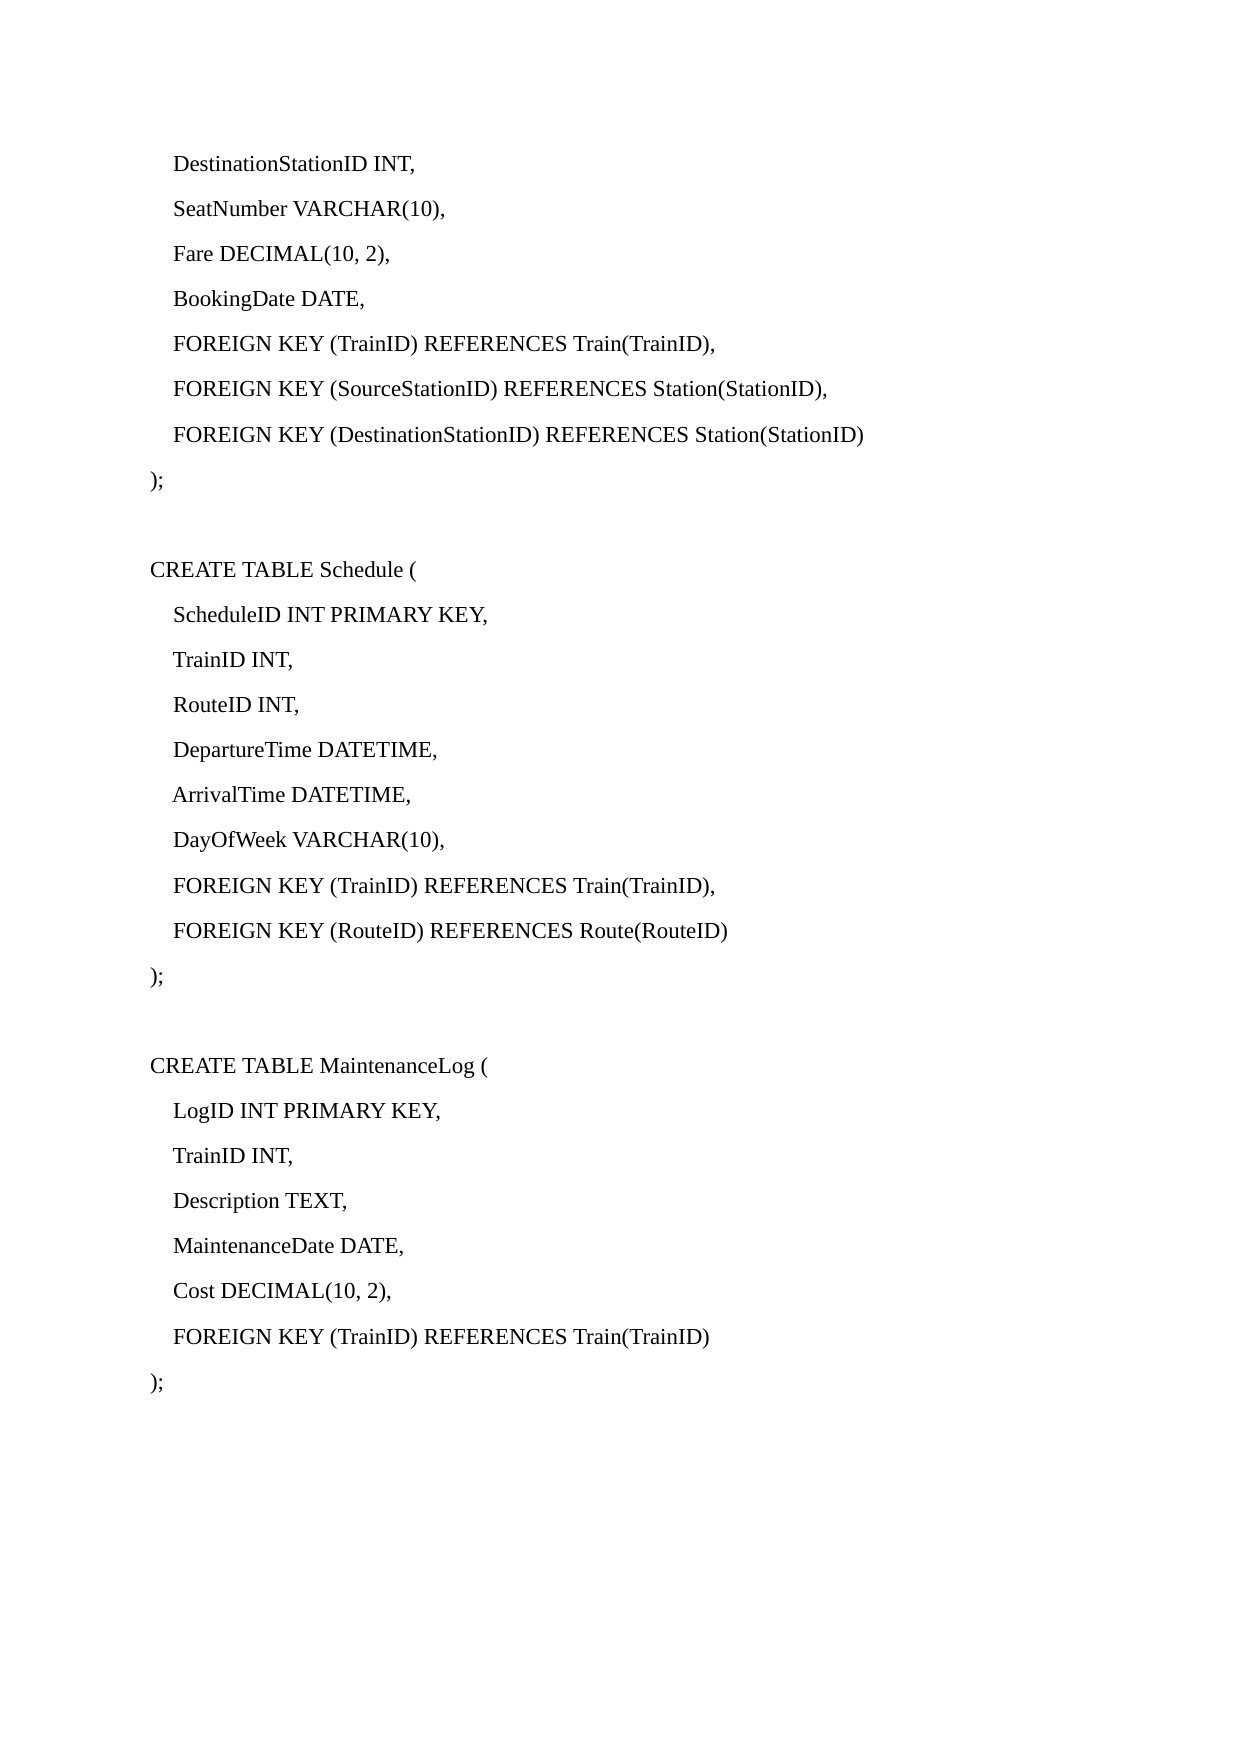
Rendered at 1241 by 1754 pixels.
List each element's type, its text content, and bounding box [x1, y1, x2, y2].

text LogID INT PRIMARY KEY, [150, 1097, 1090, 1123]
text SeatNumber VARCHAR(10), [150, 195, 1090, 221]
text MaintenanceDate DATE, [150, 1232, 1090, 1259]
text FOREIGN KEY (TrainID) REFERENCES Train(TrainID), [150, 872, 1090, 898]
text TrainID INT, [150, 1142, 1090, 1169]
text RouteID INT, [150, 691, 1090, 718]
text ); [150, 962, 1090, 988]
text FOREIGN KEY (RouteID) REFERENCES Route(RouteID) [150, 917, 1090, 943]
text TrainID INT, [150, 646, 1090, 672]
text ArrivalTime DATETIME, [150, 781, 1090, 808]
text Cost DECIMAL(10, 2), [150, 1278, 1090, 1304]
text FOREIGN KEY (TrainID) REFERENCES Train(TrainID), [150, 330, 1090, 357]
text ); [150, 1368, 1090, 1394]
text Description TEXT, [150, 1187, 1090, 1214]
text BookingDate DATE, [150, 285, 1090, 312]
text ); [150, 466, 1090, 492]
text ScheduleID INT PRIMARY KEY, [150, 601, 1090, 627]
text DepartureTime DATETIME, [150, 736, 1090, 763]
text Fare DECIMAL(10, 2), [150, 240, 1090, 267]
text CREATE TABLE Schedule ( [150, 556, 1090, 582]
text FOREIGN KEY (DestinationStationID) REFERENCES Station(StationID) [150, 421, 1090, 447]
text FOREIGN KEY (TrainID) REFERENCES Train(TrainID) [150, 1323, 1090, 1349]
text CREATE TABLE MaintenanceLog ( [150, 1052, 1090, 1078]
text FOREIGN KEY (SourceStationID) REFERENCES Station(StationID), [150, 376, 1090, 402]
text DayOfWeek VARCHAR(10), [150, 827, 1090, 853]
text DestinationStationID INT, [150, 150, 1090, 176]
